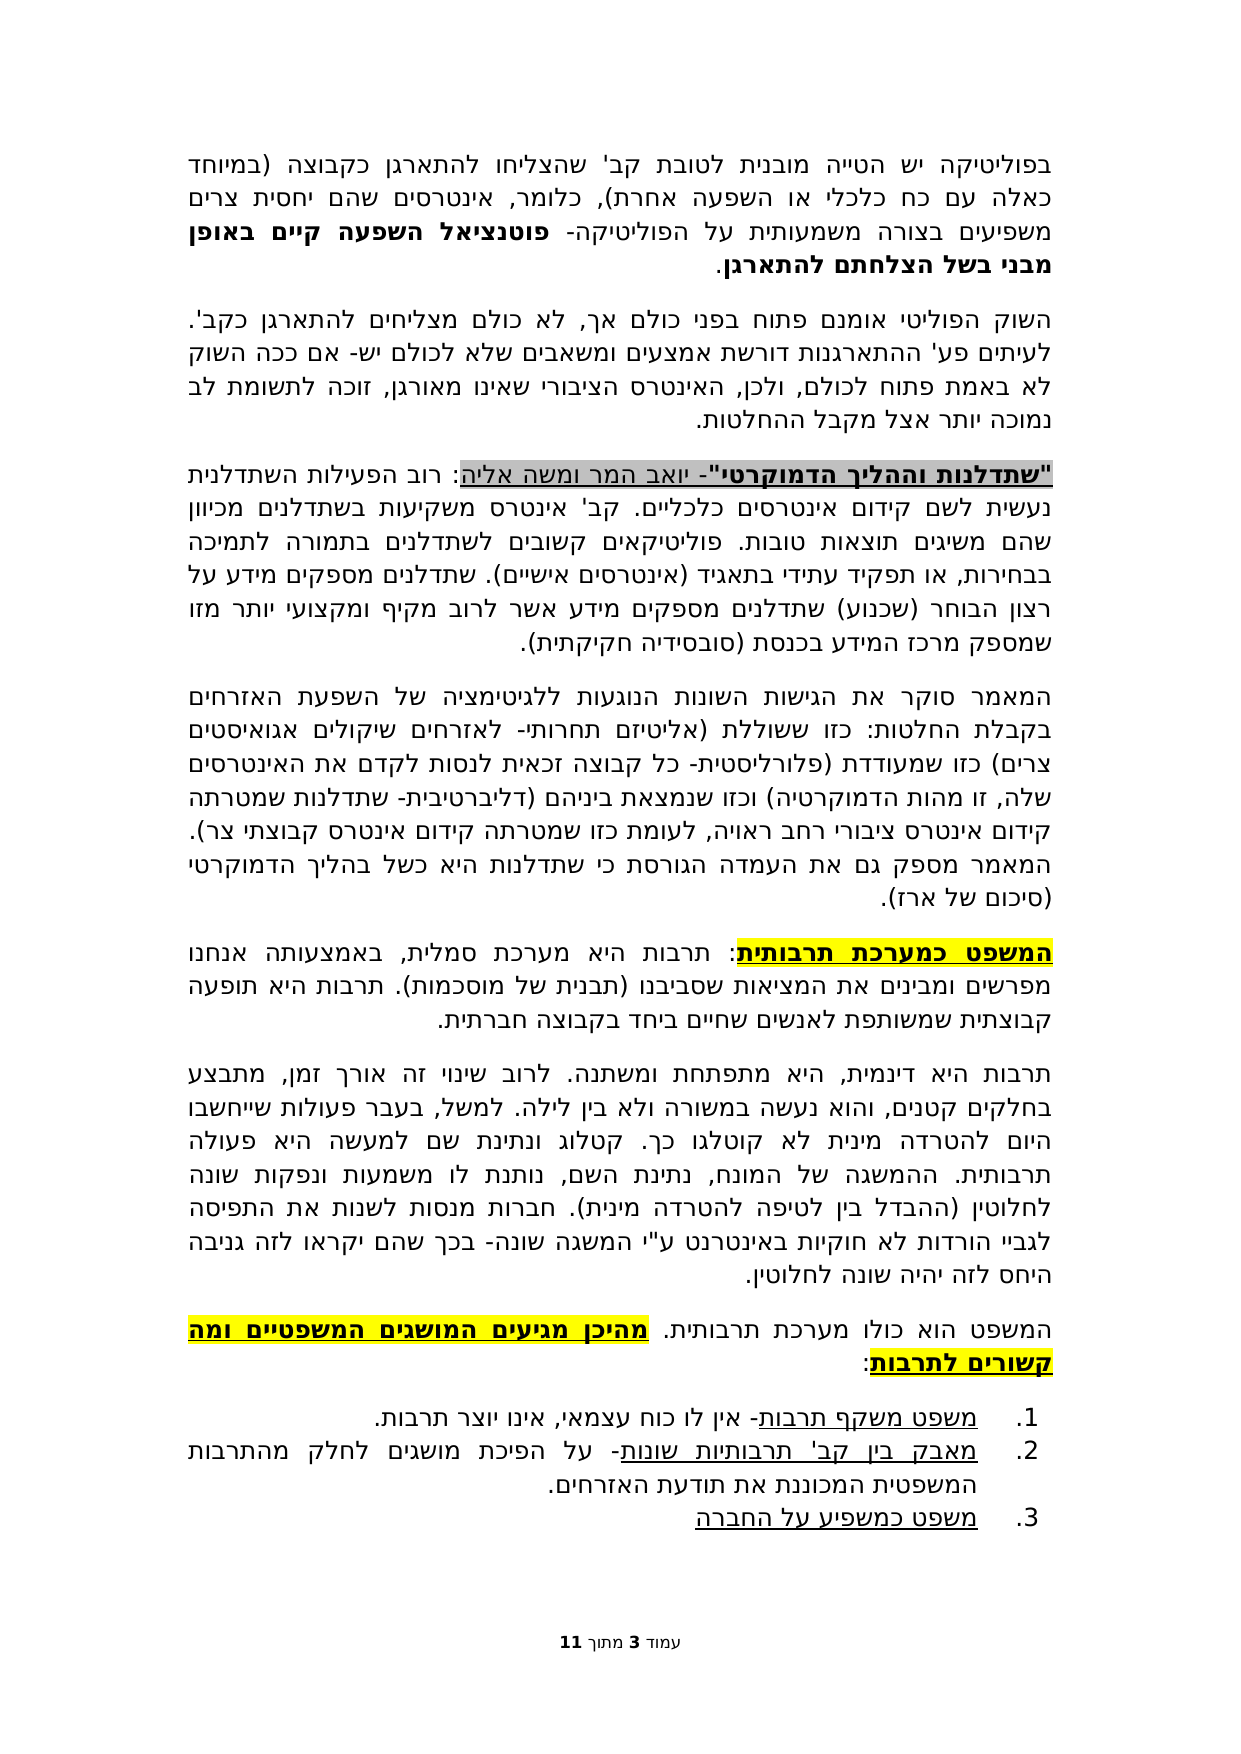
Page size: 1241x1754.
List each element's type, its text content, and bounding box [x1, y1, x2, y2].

list מאבק בין קב' תרבותיות שונות- על הפיכת מושגים לחלק מהתרבות המשפטית המכוננת את תודעת האזרחים. [187, 1436, 1015, 1499]
text המאמר סוקר את הגישות השונות הנוגעות ללגיטימציה של השפעת האזרחים בקבלת החלטות: כזו ששוללת (אליטיזם תחרותי- לאזרחים שיקולים אגואיסטים צרים) כזו שמעודדת (פלורליסטית- כל קבוצה זכאית לנסות לקדם את האינטרסים שלה, זו מהות הדמוקרטיה) וכזו שנמצאת ביניהם (דליברטיבית- שתדלנות שמטרתה קידום אינטרס ציבורי רחב ראויה, לעומת כזו שמטרתה קידום אינטרס קבוצתי צר). המאמר מספק גם את העמדה הגורסת כי שתדלנות היא כשל בהליך הדמוקרטי (סיכום של ארז). [187, 682, 1053, 912]
list משפט משקף תרבות- אין לו כוח עצמאי, אינו יוצר תרבות. [187, 1403, 1015, 1432]
text תרבות היא דינמית, היא מתפתחת ומשתנה. לרוב שינוי זה אורך זמן, מתבצע בחלקים קטנים, והוא נעשה במשורה ולא בין לילה. למשל, בעבר פעולות שייחשבו היום להטרדה מינית לא קוטלגו כך. קטלוג ונתינת שם למעשה היא פעולה תרבותית. ההמשגה של המונח, נתינת השם, נותנת לו משמעות ונפקות שונה לחלוטין (ההבדל בין לטיפה להטרדה מינית). חברות מנסות לשנות את התפיסה לגביי הורדות לא חוקיות באינטרנט ע"י המשגה שונה- בכך שהם יקראו לזה גניבה היחס לזה יהיה שונה לחלוטין. [187, 1059, 1053, 1289]
text "שתדלנות וההליך הדמוקרטי"- יואב המר ומשה אליה: רוב הפעילות השתדלנית נעשית לשם קידום אינטרסים כלכליים. קב' אינטרס משקיעות בשתדלנים מכיוון שהם משיגים תוצאות טובות. פוליטיקאים קשובים לשתדלנים בתמורה לתמיכה בבחירות, או תפקיד עתידי בתאגיד (אינטרסים אישיים). שתדלנים מספקים מידע על רצון הבוחר (שכנוע) שתדלנים מספקים מידע אשר לרוב מקיף ומקצועי יותר מזו שמספק מרכז המידע בכנסת (סובסידיה חקיקתית). [187, 460, 1053, 657]
list משפט כמשפיע על החברה [187, 1503, 1015, 1532]
text בפוליטיקה יש הטייה מובנית לטובת קב' שהצליחו להתארגן כקבוצה (במיוחד כאלה עם כח כלכלי או השפעה אחרת), כלומר, אינטרסים שהם יחסית צרים משפיעים בצורה משמעותית על הפוליטיקה- פוטנציאל השפעה קיים באופן מבני בשל הצלחתם להתארגן. [187, 150, 1053, 280]
text המשפט הוא כולו מערכת תרבותית. מהיכן מגיעים המושגים המשפטיים ומה קשורים לתרבות: [187, 1315, 1053, 1377]
text המשפט כמערכת תרבותית: תרבות היא מערכת סמלית, באמצעותה אנחנו מפרשים ומבינים את המציאות שסביבנו (תבנית של מוסכמות). תרבות היא תופעה קבוצתית שמשותפת לאנשים שחיים ביחד בקבוצה חברתית. [187, 938, 1053, 1034]
text השוק הפוליטי אומנם פתוח בפני כולם אך, לא כולם מצליחים להתארגן כקב'. לעיתים פע' ההתארגנות דורשת אמצעים ומשאבים שלא לכולם יש- אם ככה השוק לא באמת פתוח לכולם, ולכן, האינטרס הציבורי שאינו מאורגן, זוכה לתשומת לב נמוכה יותר אצל מקבל ההחלטות. [187, 305, 1053, 435]
